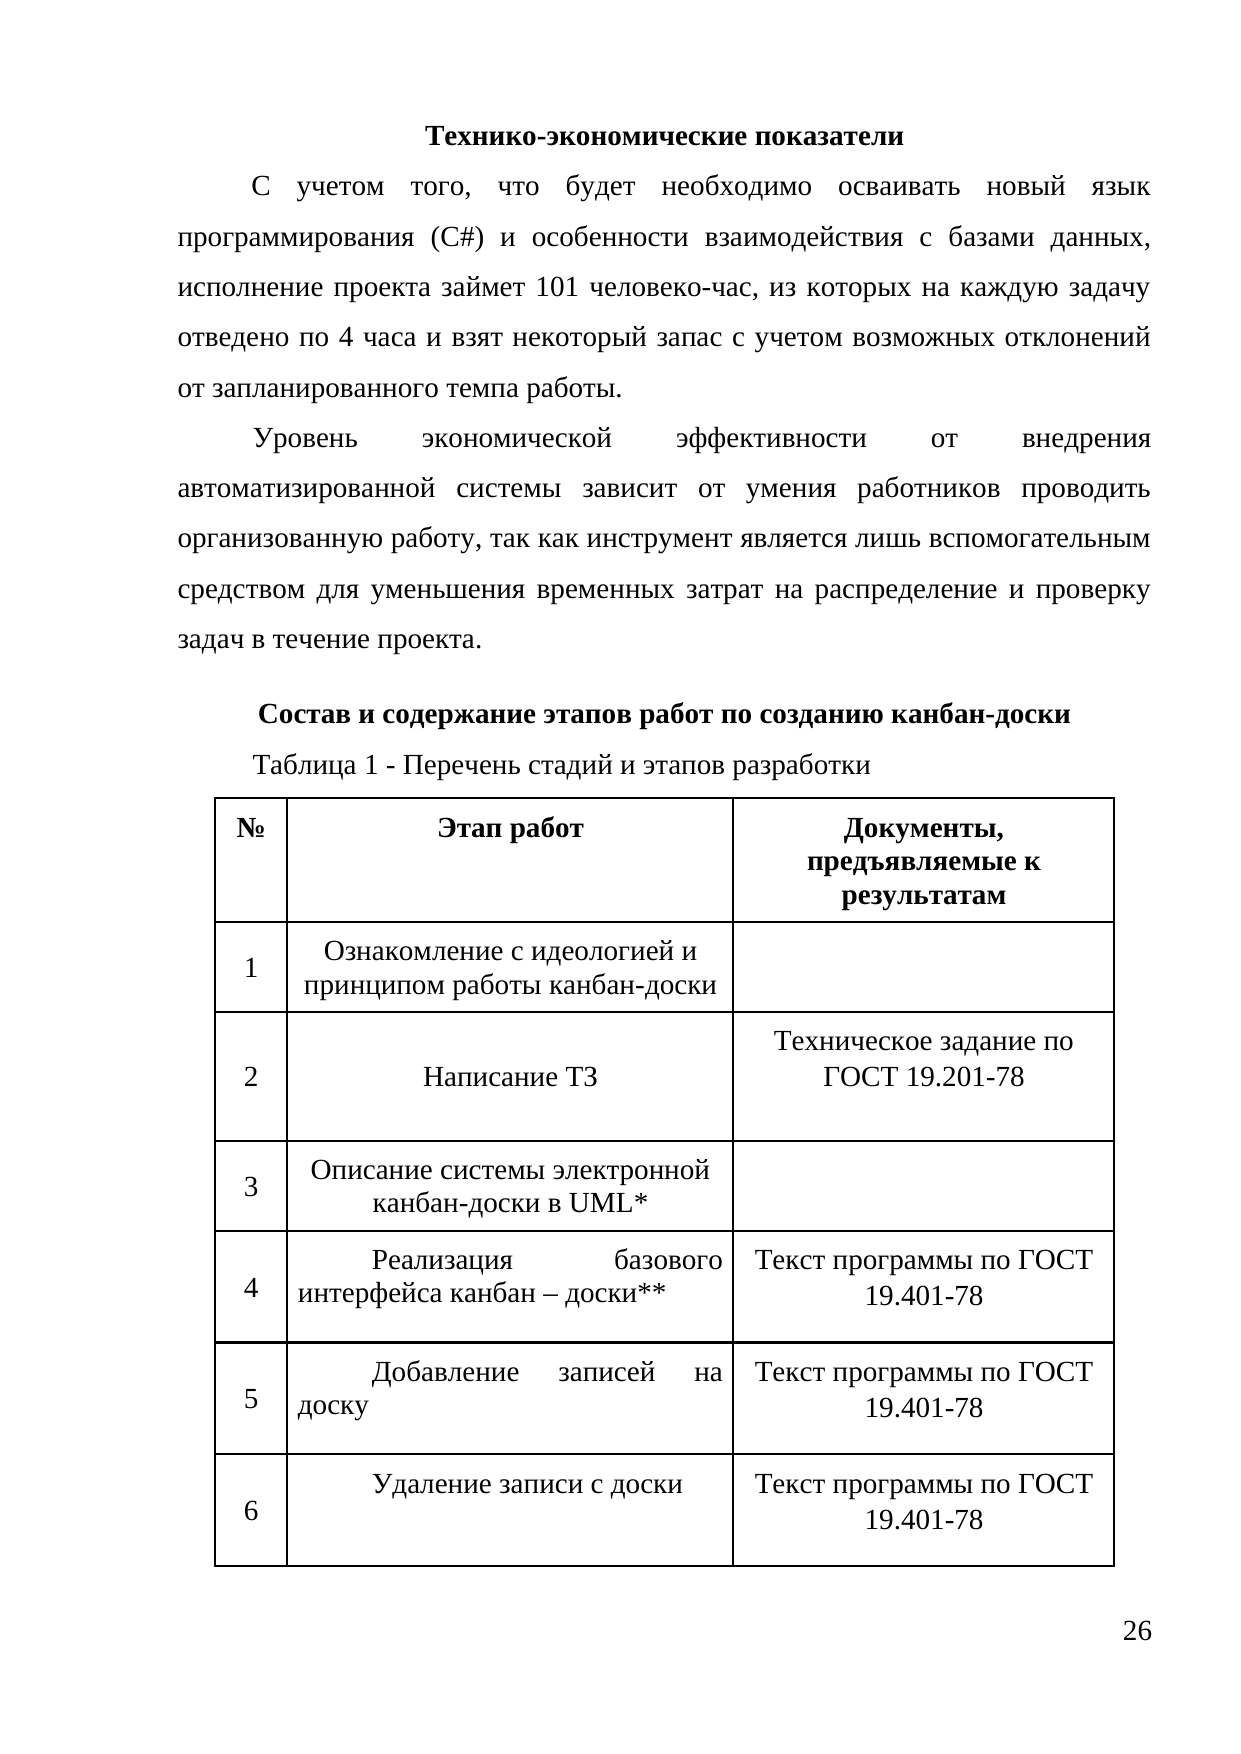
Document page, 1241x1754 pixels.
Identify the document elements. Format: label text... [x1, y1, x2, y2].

table_cell 2 [216, 1013, 286, 1139]
text Уровень экономической эффективности от внедрения автоматизированной системы зависит от умения работников проводить организованную работу, так как инструмент является лишь вспомогательным средством для уменьшения временных затрат на распределение и проверку задач в течение проекта. [177, 420, 1152, 655]
table_header № [216, 799, 286, 921]
text С учетом того, что будет необходимо осваивать новый язык программирования (C#) и особенности взаимодействия с базами данных, исполнение проекта займет 101 человеко-час, из которых на каждую задачу отведено по 4 часа и взят некоторый запас с учетом возможных отклонений от запланированного темпа работы. [177, 168, 1152, 403]
table_cell Написание ТЗ [288, 1013, 732, 1139]
table_header Этап работ [288, 799, 732, 921]
table_cell 6 [216, 1455, 286, 1565]
table_cell Техническое задание по ГОСТ 19.201-78 [734, 1013, 1113, 1139]
table_cell [734, 1142, 1113, 1229]
table_cell Текст программы по ГОСТ 19.401-78 [734, 1232, 1113, 1341]
table_cell 1 [216, 923, 286, 1011]
table_cell Ознакомление с идеологией и принципом работы канбан-доски [288, 923, 732, 1011]
table_cell Реализация базового интерфейса канбан – доски** [288, 1232, 732, 1341]
table_cell 5 [216, 1344, 286, 1453]
table_cell Описание системы электронной канбан-доски в UML* [288, 1142, 732, 1229]
text Таблица 1 - Перечень стадий и этапов разработки [252, 747, 1152, 780]
table_header Документы, предъявляемые к результатам [734, 799, 1113, 921]
table_cell Добавление записей на доску [288, 1344, 732, 1453]
table_cell 3 [216, 1142, 286, 1229]
table_cell 4 [216, 1232, 286, 1341]
text Технико-экономические показатели [177, 118, 1152, 152]
table_cell [734, 923, 1113, 1011]
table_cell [734, 1455, 1113, 1565]
text Состав и содержание этапов работ по созданию канбан-доски [177, 697, 1152, 730]
table_cell Текст программы по ГОСТ 19.401-78 [734, 1344, 1113, 1453]
table_cell Удаление записи с доски [288, 1455, 732, 1565]
